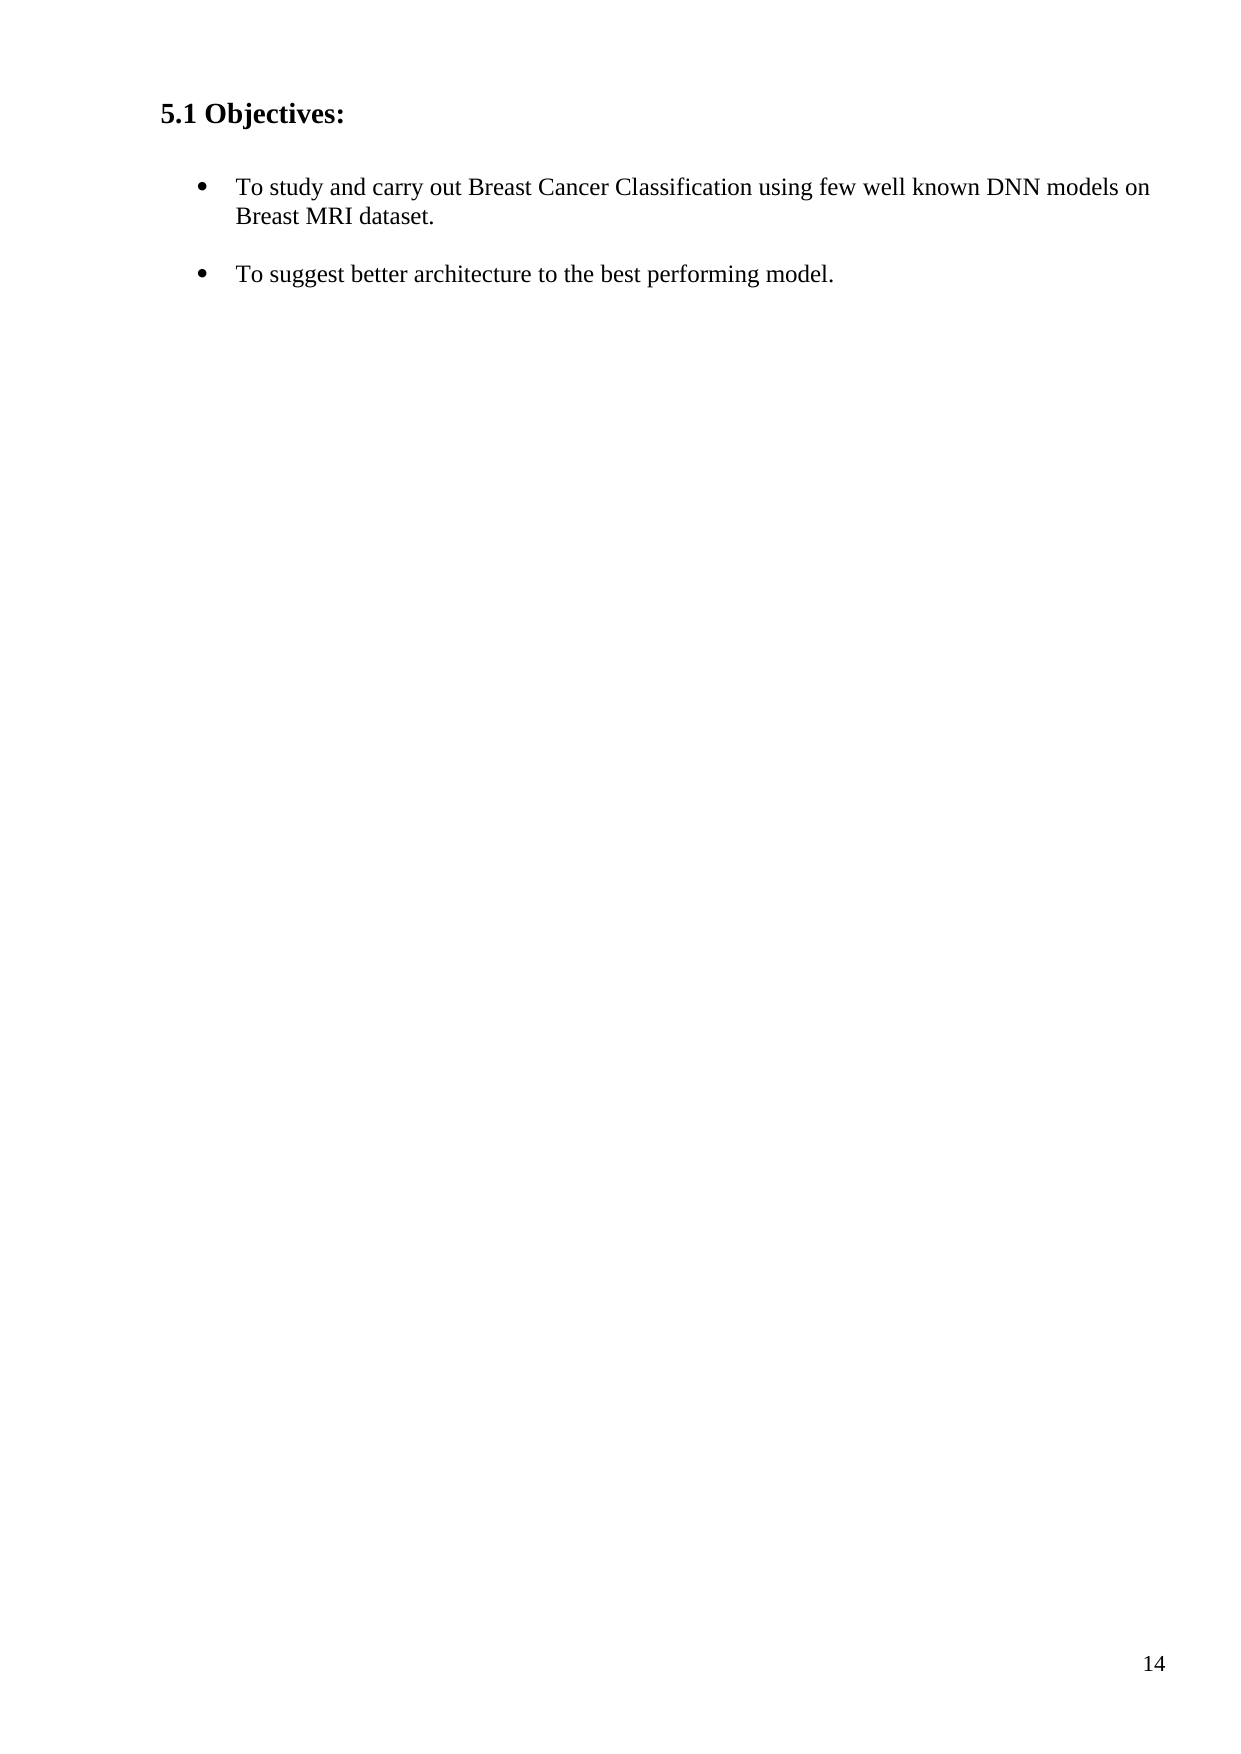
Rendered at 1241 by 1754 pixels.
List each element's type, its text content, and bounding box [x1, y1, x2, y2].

list To study and carry out Breast Cancer Classification using few well known DNN models on Breast MRI dataset. [198, 172, 1165, 230]
text 5.1 Objectives: [160, 96, 1165, 129]
list To suggest better architecture to the best performing model. [198, 259, 1165, 287]
